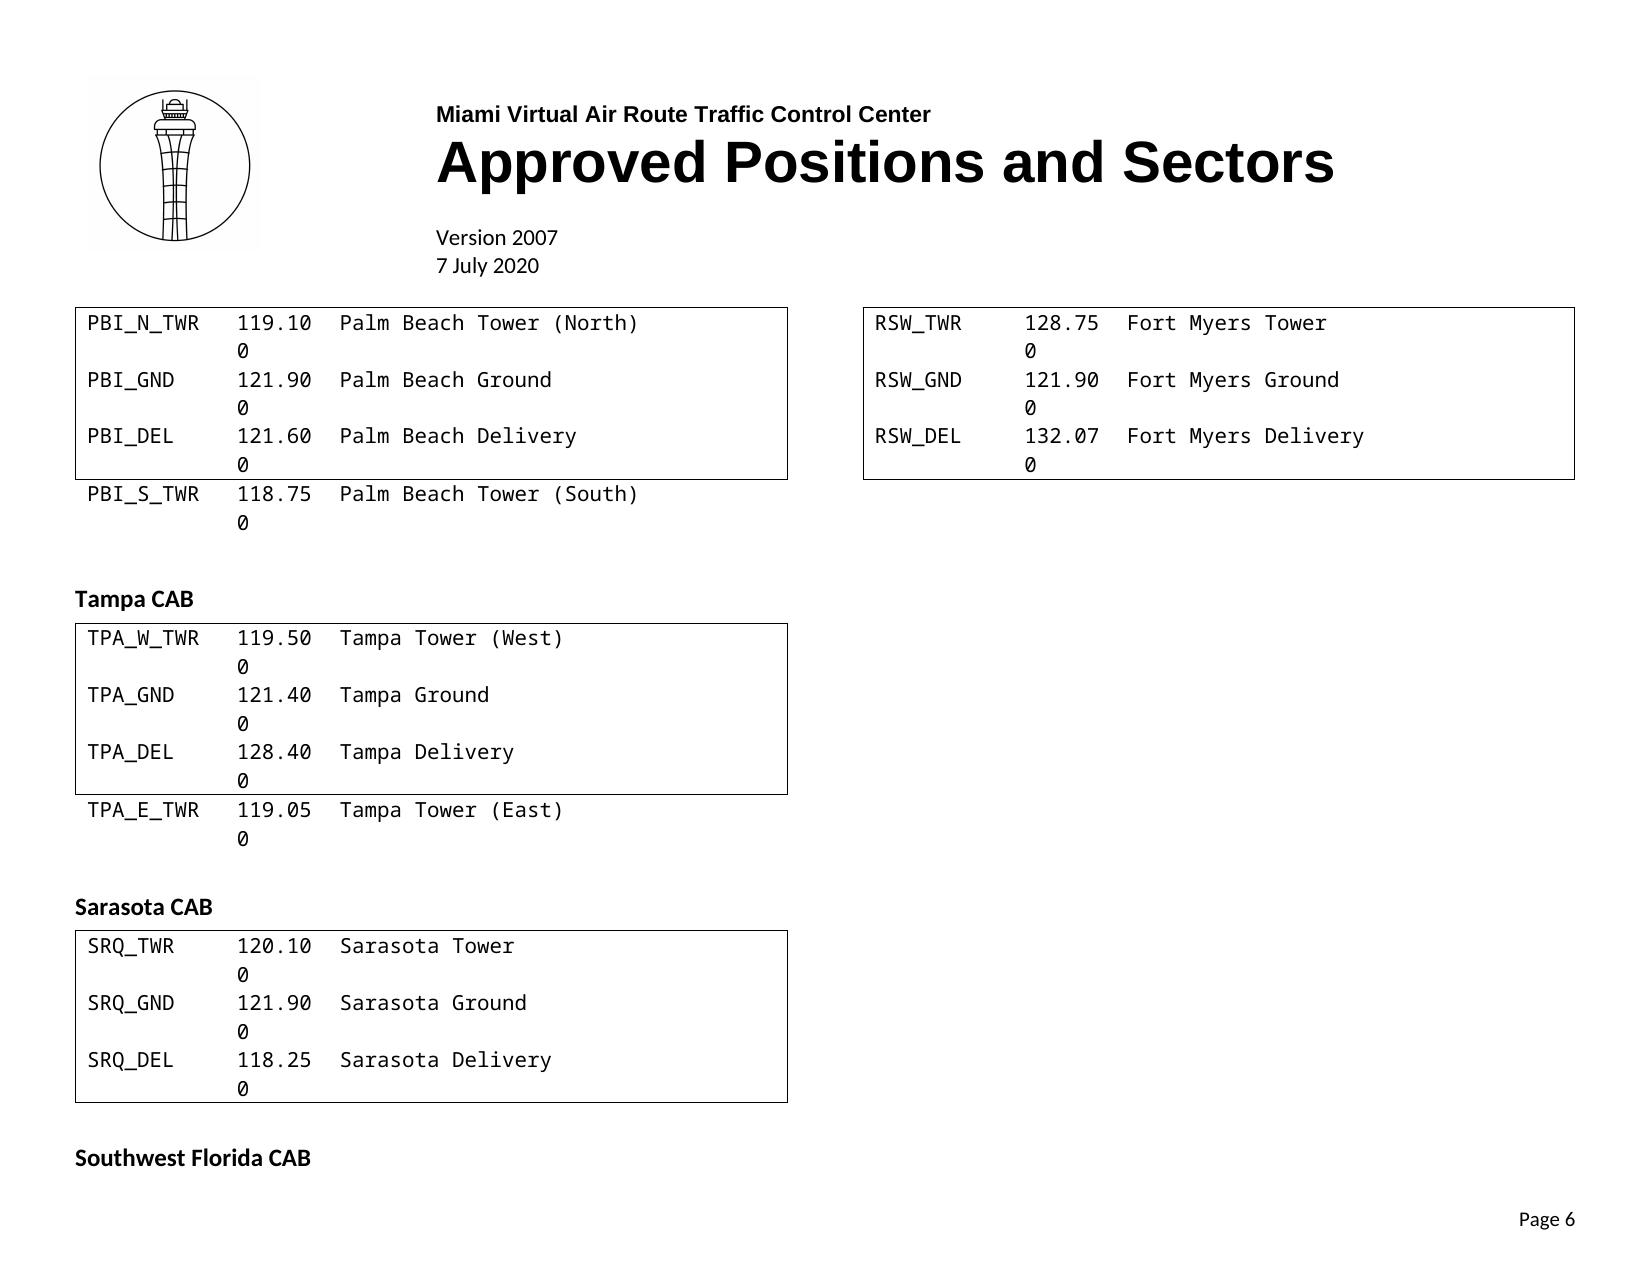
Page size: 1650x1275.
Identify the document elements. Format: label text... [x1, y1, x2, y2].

table_header 119.500 [225, 624, 328, 680]
text Southwest Florida CAB [75, 1142, 787, 1173]
table_cell Tampa Delivery [328, 737, 787, 794]
table_cell Sarasota Delivery [328, 1045, 787, 1102]
picture [86, 75, 262, 251]
table_cell 121.400 [225, 680, 328, 737]
table_cell Palm Beach Ground [328, 365, 787, 422]
table_header TPA_W_TWR [76, 624, 225, 680]
table_cell TPA_DEL [76, 737, 225, 794]
table_cell 128.400 [225, 737, 328, 794]
table_header SRQ_TWR [76, 931, 225, 988]
table_cell TPA_GND [76, 680, 225, 737]
table_cell TPA_E_TWR [76, 795, 225, 852]
table_cell PBI_GND [76, 365, 225, 422]
table_cell PBI_DEL [76, 422, 225, 478]
table_header RSW_TWR [864, 308, 1013, 365]
table_header PBI_N_TWR [76, 308, 225, 365]
text Sarasota CAB [75, 891, 787, 922]
table_cell 132.070 [1013, 422, 1116, 478]
table_header 120.100 [225, 931, 328, 988]
table_cell 118.750 [225, 480, 328, 536]
table_cell PBI_S_TWR [76, 480, 225, 536]
table_header Sarasota Tower [328, 931, 787, 988]
table_cell Fort Myers Ground [1116, 365, 1574, 422]
table_cell Tampa Tower (East) [328, 795, 787, 852]
table_cell 118.250 [225, 1045, 328, 1102]
table_cell 119.050 [225, 795, 328, 852]
table_header 119.100 [225, 308, 328, 365]
table_cell Palm Beach Tower (South) [328, 480, 787, 536]
table_cell Tampa Ground [328, 680, 787, 737]
table_cell 121.900 [225, 988, 328, 1045]
text Tampa CAB [75, 583, 787, 614]
table_cell 121.900 [1013, 365, 1116, 422]
table_cell Palm Beach Delivery [328, 422, 787, 478]
table_header Tampa Tower (West) [328, 624, 787, 680]
table_header 128.750 [1013, 308, 1116, 365]
table_cell 121.900 [225, 365, 328, 422]
table_header Palm Beach Tower (North) [328, 308, 787, 365]
table_cell Sarasota Ground [328, 988, 787, 1045]
table_cell SRQ_GND [76, 988, 225, 1045]
table_header Fort Myers Tower [1116, 308, 1574, 365]
table_cell 121.600 [225, 422, 328, 478]
table_cell RSW_GND [864, 365, 1013, 422]
table_cell SRQ_DEL [76, 1045, 225, 1102]
table_cell RSW_DEL [864, 422, 1013, 478]
table_cell Fort Myers Delivery [1116, 422, 1574, 478]
